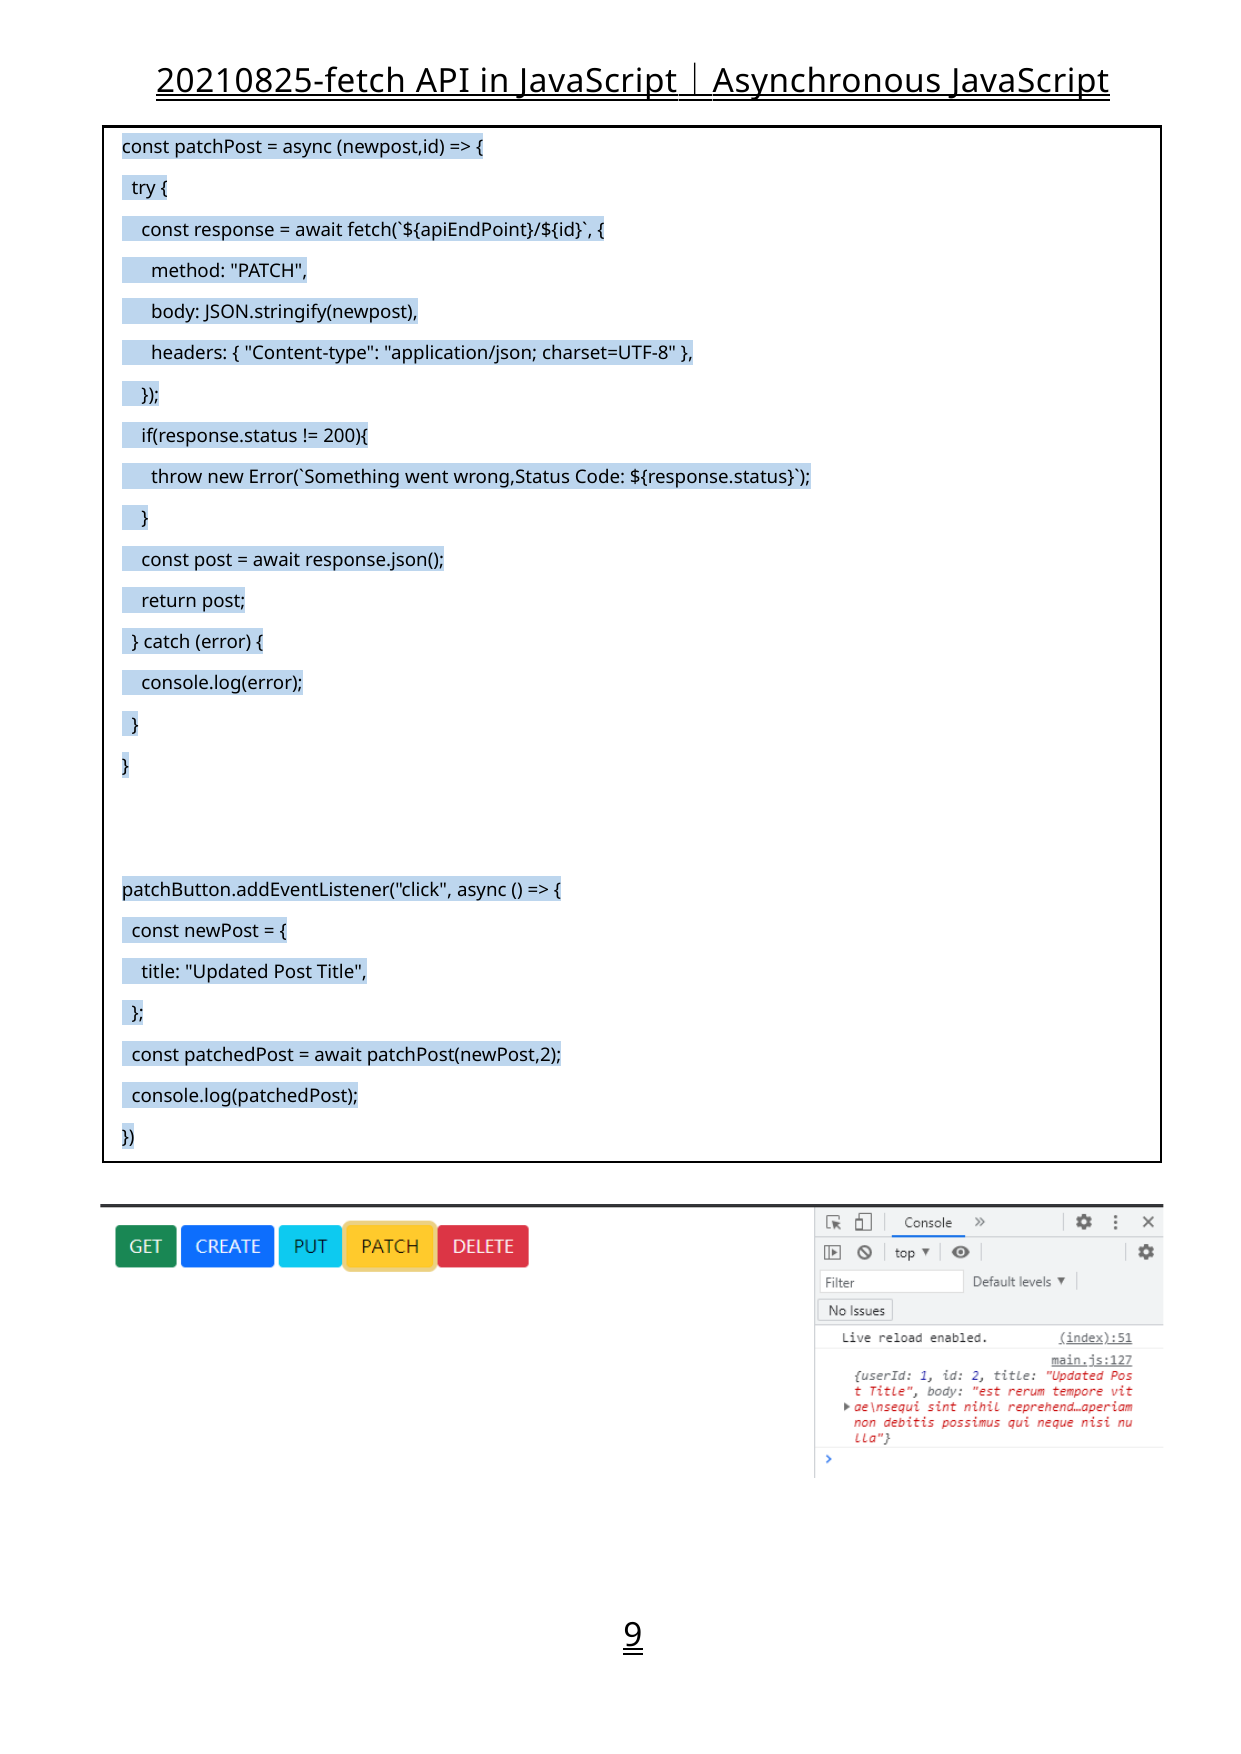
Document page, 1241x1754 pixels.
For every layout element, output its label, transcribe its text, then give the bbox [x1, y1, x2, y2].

text if(response.status != 200){ [104, 414, 1160, 454]
picture [100, 1204, 1164, 1478]
text }) [104, 1115, 1160, 1161]
text body: JSON.stringify(newpost), [104, 290, 1160, 330]
text const patchedPost = await patchPost(newPost,2); [104, 1033, 1160, 1072]
text console.log(error); [104, 662, 1160, 701]
text return post; [104, 579, 1160, 619]
text console.log(patchedPost); [104, 1074, 1160, 1114]
text }; [104, 992, 1160, 1031]
text title: "Updated Post Title", [104, 950, 1160, 990]
text const newPost = { [104, 909, 1160, 949]
text } [104, 703, 1160, 742]
text } [104, 744, 1160, 784]
text patchButton.addEventListener("click", async () => { [104, 868, 1160, 907]
text const post = await response.json(); [104, 538, 1160, 577]
text method: "PATCH", [104, 249, 1160, 289]
text }); [104, 373, 1160, 412]
text const patchPost = async (newpost,id) => { [104, 128, 1160, 165]
text headers: { "Content-type": "application/json; charset=UTF-8" }, [104, 332, 1160, 371]
text try { [104, 167, 1160, 206]
text throw new Error(`Something went wrong,Status Code: ${response.status}`); [104, 455, 1160, 495]
text } [104, 497, 1160, 536]
text } catch (error) { [104, 620, 1160, 660]
text const response = await fetch(`${apiEndPoint}/${id}`, { [104, 208, 1160, 247]
